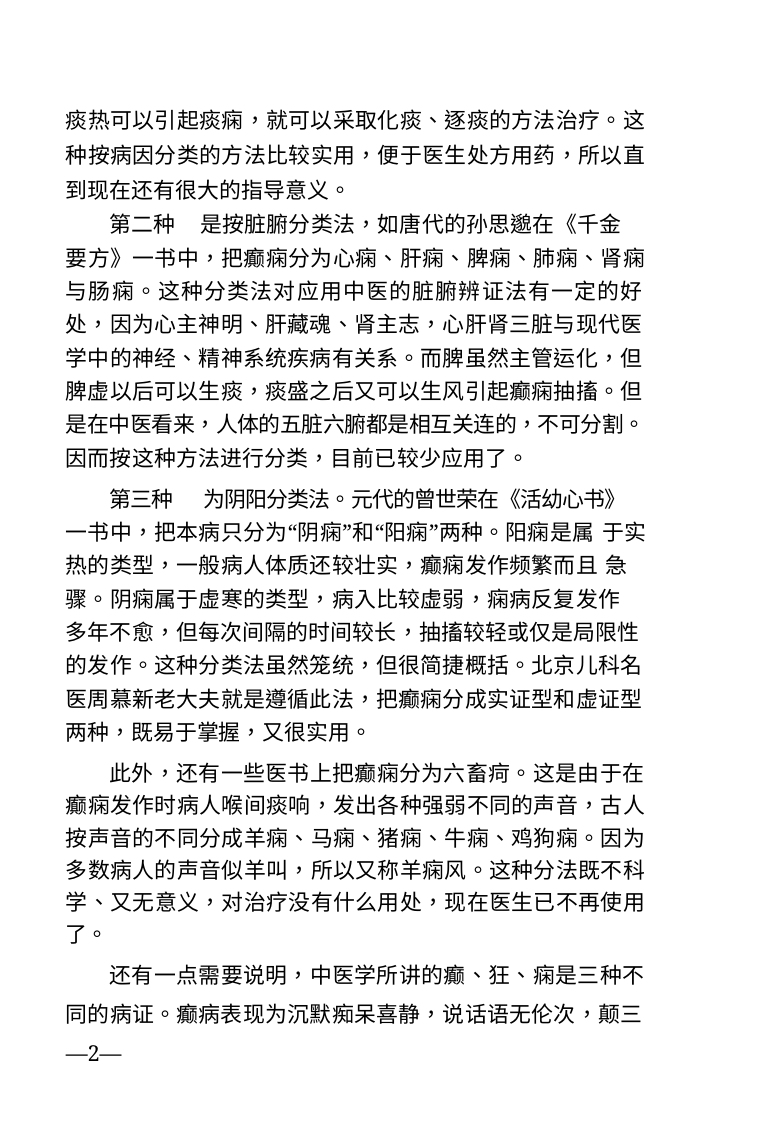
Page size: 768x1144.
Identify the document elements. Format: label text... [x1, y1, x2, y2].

text 第三种 为阴阳分类法。元代的曾世荣在《活幼心书》 一书中，把本病只分为“阴痫”和“阳痫”两种。阳痫是属 于实热的类型，一般病人体质还较壮实，癫痫发作频繁而且 急骤。阴痫属于虚寒的类型，病入比较虚弱，痫病反复发作 多年不愈，但每次间隔的时间较长，抽搐较轻或仅是局限性 的发作。这种分类法虽然笼统，但很简捷概括。北京儿科名 医周慕新老大夫就是遵循此法，把癫痫分成实证型和虚证型 两种，既易于掌握，又很实用。 [66, 484, 646, 747]
text 同的病证。癫病表现为沉默痴呆喜静，说话语无伦次，颠三 —2— [66, 998, 644, 1068]
text 痰热可以引起痰痫，就可以采取化痰、逐痰的方法治疗。这 种按病因分类的方法比较实用，便于医生处方用药，所以直 到现在还有很大的指导意义。 [66, 105, 646, 204]
text 此外，还有一些医书上把癫痫分为六畜疴。这是由于在 癫痫发作时病人喉间痰响，发出各种强弱不同的声音，古人 按声音的不同分成羊痫、马痫、猪痫、牛痫、鸡狗痫。因为 多数病人的声音似羊叫，所以又称羊痫风。这种分法既不科 学、又无意义，对治疗没有什么用处，现在医生已不再使用 了。 [66, 758, 646, 948]
text 还有一点需要说明，中医学所讲的癫、狂、痫是三种不 [109, 962, 653, 989]
text 第二种 是按脏腑分类法，如唐代的孙思邈在《千金 要方》一书中，把癫痫分为心痫、肝痫、脾痫、肺痫、肾痫 与肠痫。这种分类法对应用中医的脏腑辨证法有一定的好 处，因为心主神明、肝藏魂、肾主志，心肝肾三脏与现代医 学中的神经、精神系统疾病有关系。而脾虽然主管运化，但 脾虚以后可以生痰，痰盛之后又可以生风引起癫痫抽搐。但 是在中医看来，人体的五脏六腑都是相互关连的，不可分割。 因而按这种方法进行分类，目前已较少应用了。 [66, 209, 646, 473]
